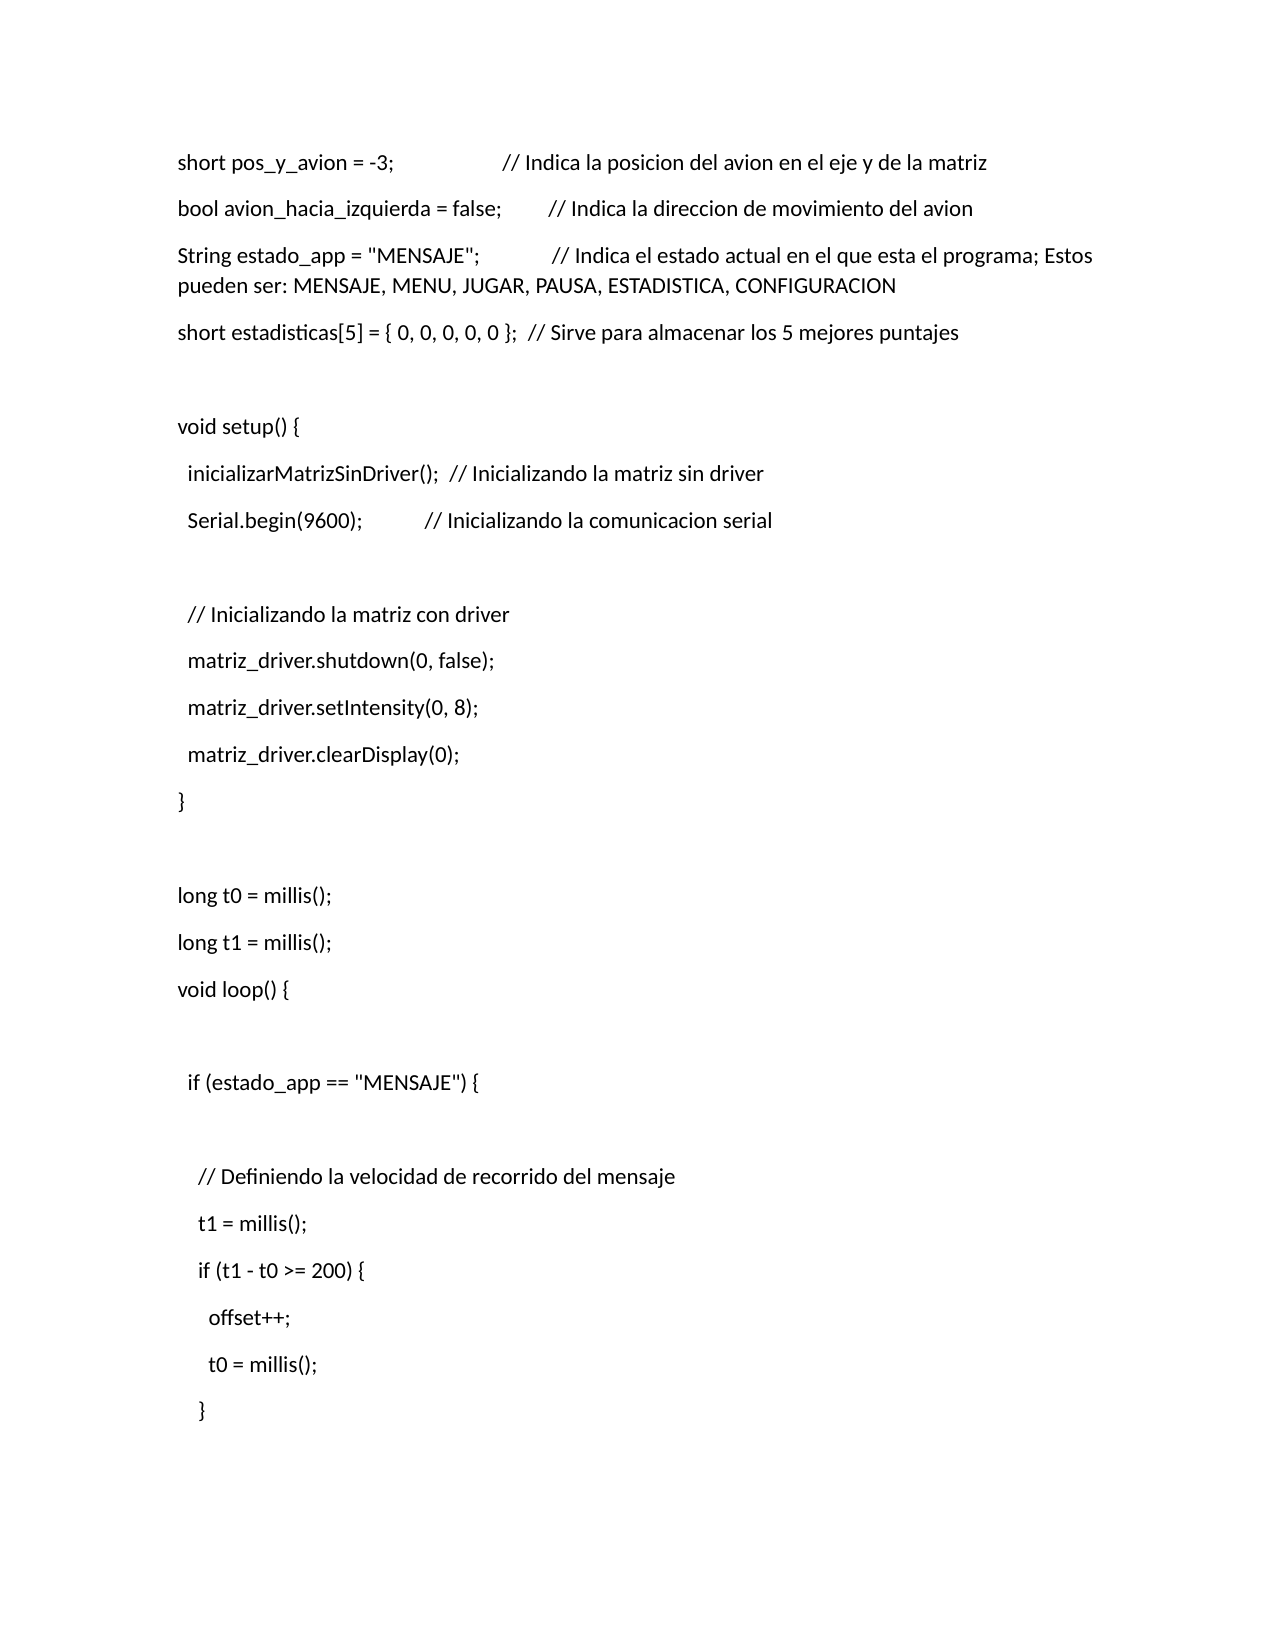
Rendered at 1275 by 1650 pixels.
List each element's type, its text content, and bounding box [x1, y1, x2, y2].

text } [177, 1397, 1098, 1424]
text } [177, 787, 1098, 815]
text if (estado_app == "MENSAJE") { [177, 1068, 1098, 1096]
text String estado_app = "MENSAJE"; // Indica el estado actual en el que esta el programa; Estos pueden ser: MENSAJE, MENU, JUGAR, PAUSA, ESTADISTICA, CONFIGURACION [177, 241, 1098, 299]
text void loop() { [177, 975, 1098, 1003]
text void setup() { [177, 412, 1098, 440]
text t0 = millis(); [177, 1350, 1098, 1378]
text short estadisticas[5] = { 0, 0, 0, 0, 0 }; // Sirve para almacenar los 5 mejores puntajes [177, 318, 1098, 346]
text // Definiendo la velocidad de recorrido del mensaje [177, 1162, 1098, 1190]
text long t1 = millis(); [177, 928, 1098, 956]
text matriz_driver.shutdown(0, false); [177, 647, 1098, 674]
text matriz_driver.setIntensity(0, 8); [177, 693, 1098, 721]
text long t0 = millis(); [177, 881, 1098, 909]
text offset++; [177, 1303, 1098, 1331]
text t1 = millis(); [177, 1209, 1098, 1237]
text bool avion_hacia_izquierda = false; // Indica la direccion de movimiento del avion [177, 194, 1098, 222]
text short pos_y_avion = -3; // Indica la posicion del avion en el eje y de la matriz [177, 148, 1098, 176]
text inicializarMatrizSinDriver(); // Inicializando la matriz sin driver [177, 459, 1098, 487]
text if (t1 - t0 >= 200) { [177, 1256, 1098, 1284]
text Serial.begin(9600); // Inicializando la comunicacion serial [177, 506, 1098, 534]
text // Inicializando la matriz con driver [177, 600, 1098, 628]
text matriz_driver.clearDisplay(0); [177, 740, 1098, 768]
